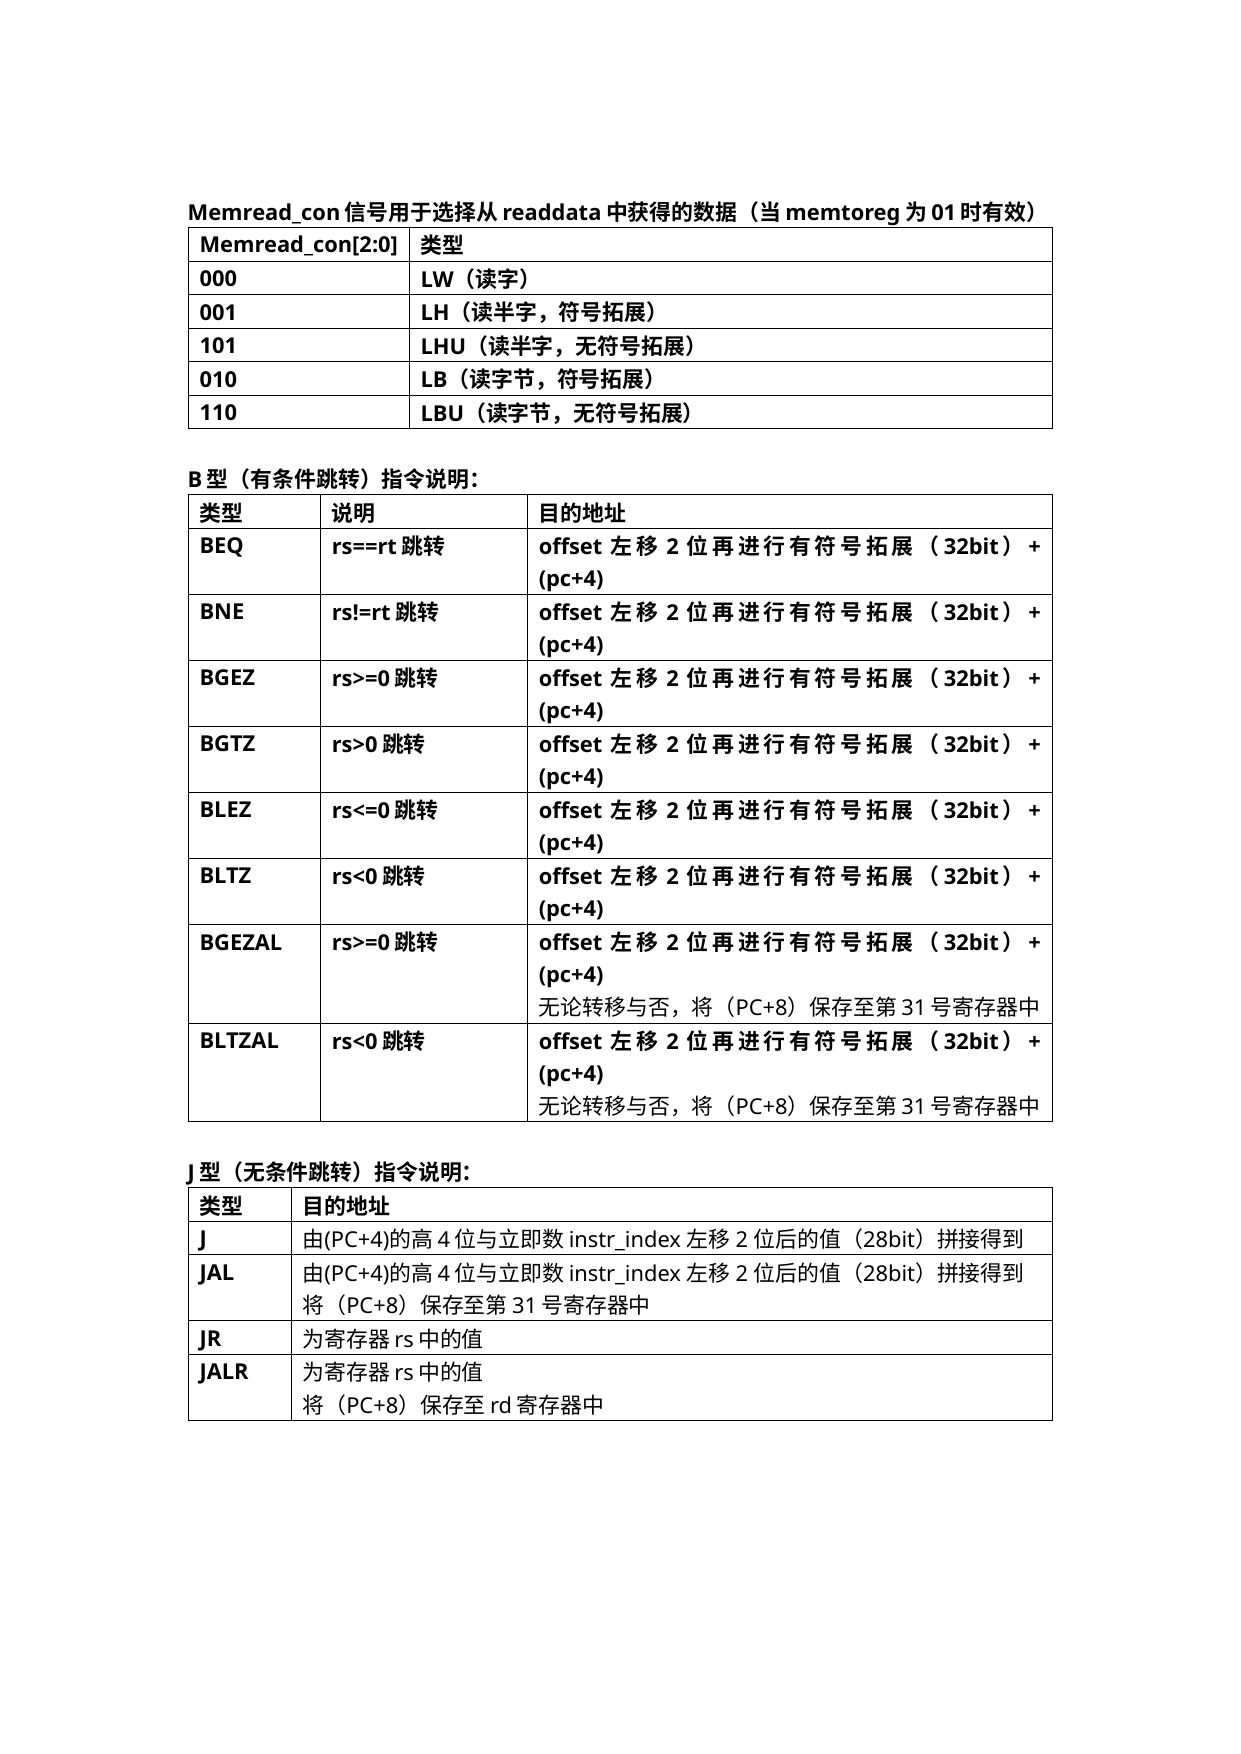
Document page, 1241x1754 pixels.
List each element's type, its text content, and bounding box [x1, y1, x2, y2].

table_cell BGTZ [189, 727, 320, 792]
table_cell 110 [189, 396, 409, 428]
table_cell BNE [189, 595, 320, 660]
text J型（无条件跳转）指令说明： [187, 1155, 1053, 1187]
table_cell BEQ [189, 529, 320, 594]
table_cell rs>0跳转 [321, 727, 527, 792]
table_cell offset左移2位再进行有符号拓展（32bit）+(pc+4) [528, 661, 1052, 726]
table_cell LHU（读半字，无符号拓展） [410, 329, 1052, 361]
table_cell 为寄存器rs中的值 [292, 1321, 1052, 1354]
table_cell rs>=0跳转 [321, 925, 527, 1023]
table_cell 由(PC+4)的高4位与立即数 instr_index 左移 2 位后的值（28bit）拼接得到 [292, 1222, 1052, 1254]
table_header 目的地址 [292, 1188, 1052, 1221]
table_cell rs!=rt跳转 [321, 595, 527, 660]
table_cell rs>=0跳转 [321, 661, 527, 726]
table_cell BLEZ [189, 793, 320, 858]
table_cell offset左移2位再进行有符号拓展（32bit）+(pc+4) 无论转移与否，将（PC+8）保存至第31号寄存器中 [528, 925, 1052, 1023]
table_cell 101 [189, 329, 409, 361]
table_cell 010 [189, 362, 409, 395]
table_header Memread_con[2:0] [189, 228, 409, 261]
table_cell 由(PC+4)的高4位与立即数 instr_index 左移 2 位后的值（28bit）拼接得到 将（PC+8）保存至第31号寄存器中 [292, 1255, 1052, 1320]
table_cell rs<0跳转 [321, 859, 527, 924]
text B型（有条件跳转）指令说明： [187, 462, 1053, 494]
table_cell BGEZ [189, 661, 320, 726]
table_header 类型 [189, 495, 320, 528]
table_header 类型 [189, 1188, 291, 1221]
table_cell BGEZAL [189, 925, 320, 1023]
table_cell 001 [189, 295, 409, 328]
table_cell J [189, 1222, 291, 1254]
table_cell 为寄存器rs中的值 将（PC+8）保存至rd寄存器中 [292, 1355, 1052, 1420]
table_cell BLTZAL [189, 1024, 320, 1121]
table_cell LB（读字节，符号拓展） [410, 362, 1052, 395]
table_cell offset左移2位再进行有符号拓展（32bit）+(pc+4) [528, 793, 1052, 858]
table_cell LH（读半字，符号拓展） [410, 295, 1052, 328]
text Memread_con信号用于选择从readdata中获得的数据（当memtoreg为01时有效） [187, 194, 1053, 227]
table_cell offset左移2位再进行有符号拓展（32bit）+(pc+4) [528, 727, 1052, 792]
table_cell BLTZ [189, 859, 320, 924]
table_cell offset左移2位再进行有符号拓展（32bit）+(pc+4) 无论转移与否，将（PC+8）保存至第31号寄存器中 [528, 1024, 1052, 1121]
table_cell LW（读字） [410, 262, 1052, 294]
table_cell LBU（读字节，无符号拓展） [410, 396, 1052, 428]
table_cell offset左移2位再进行有符号拓展（32bit）+(pc+4) [528, 529, 1052, 594]
table_cell rs<0跳转 [321, 1024, 527, 1121]
table_cell 000 [189, 262, 409, 294]
table_cell JAL [189, 1255, 291, 1320]
table_header 目的地址 [528, 495, 1052, 528]
table_header 说明 [321, 495, 527, 528]
table_cell rs==rt跳转 [321, 529, 527, 594]
table_cell JALR [189, 1355, 291, 1420]
table_cell offset左移2位再进行有符号拓展（32bit）+(pc+4) [528, 859, 1052, 924]
table_header 类型 [410, 228, 1052, 261]
table_cell rs<=0跳转 [321, 793, 527, 858]
table_cell offset左移2位再进行有符号拓展（32bit）+(pc+4) [528, 595, 1052, 660]
table_cell JR [189, 1321, 291, 1354]
